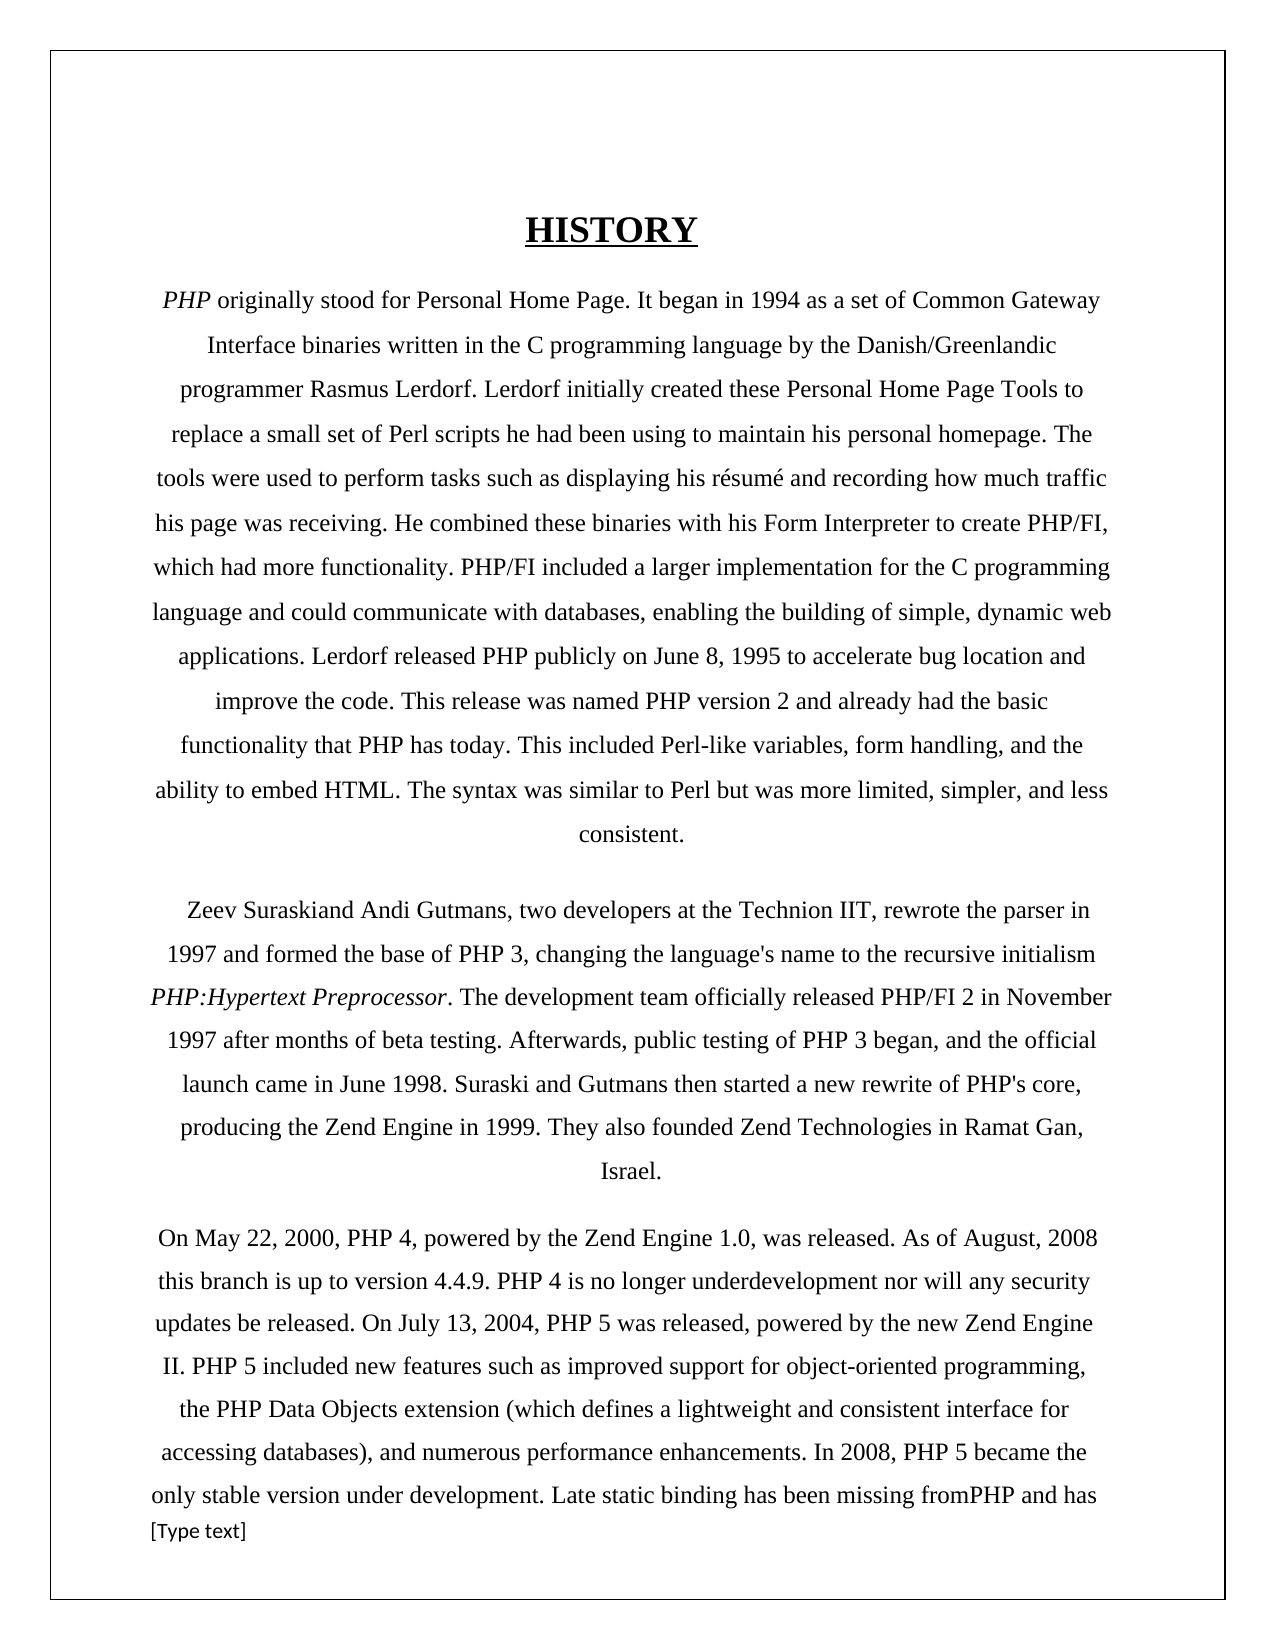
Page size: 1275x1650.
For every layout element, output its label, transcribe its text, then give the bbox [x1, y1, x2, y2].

text Israel. [149, 1156, 1114, 1185]
text Zeev Suraskiand Andi Gutmans, two developers at the Technion IIT, rewrote the parser in [163, 895, 1114, 924]
text PHP:Hypertext Preprocessor. The development team officially released PHP/FI 2 in November 1997 after months of beta testing. Afterwards, public testing of PHP 3 began, and the official launch came in June 1998. Suraski and Gutmans then started a new rewrite of PHP's core, producing the Zend Engine in 1999. They also founded Zend Technologies in Ramat Gan, [149, 982, 1114, 1141]
text 1997 and formed the base of PHP 3, changing the language's name to the recursive initialism [149, 939, 1114, 967]
subtitle HISTORY [525, 208, 1121, 251]
text PHP originally stood for Personal Home Page. It began in 1994 as a set of Common Gateway Interface binaries written in the C programming language by the Danish/Greenlandic programmer Rasmus Lerdorf. Lerdorf initially created these Personal Home Page Tools to replace a small set of Perl scripts he had been using to maintain his personal homepage. The tools were used to perform tasks such as displaying his résumé and recording how much traffic his page was receiving. He combined these binaries with his Form Interpreter to create PHP/FI, which had more functionality. PHP/FI included a larger implementation for the C programming language and could communicate with databases, enabling the building of simple, dynamic web applications. Lerdorf released PHP publicly on June 8, 1995 to accelerate bug location and improve the code. This release was named PHP version 2 and already had the basic functionality that PHP has today. This included Perl-like variables, form handling, and the ability to embed HTML. The syntax was similar to Perl but was more limited, simpler, and less consistent. [149, 285, 1114, 848]
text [149, 1223, 1099, 1508]
